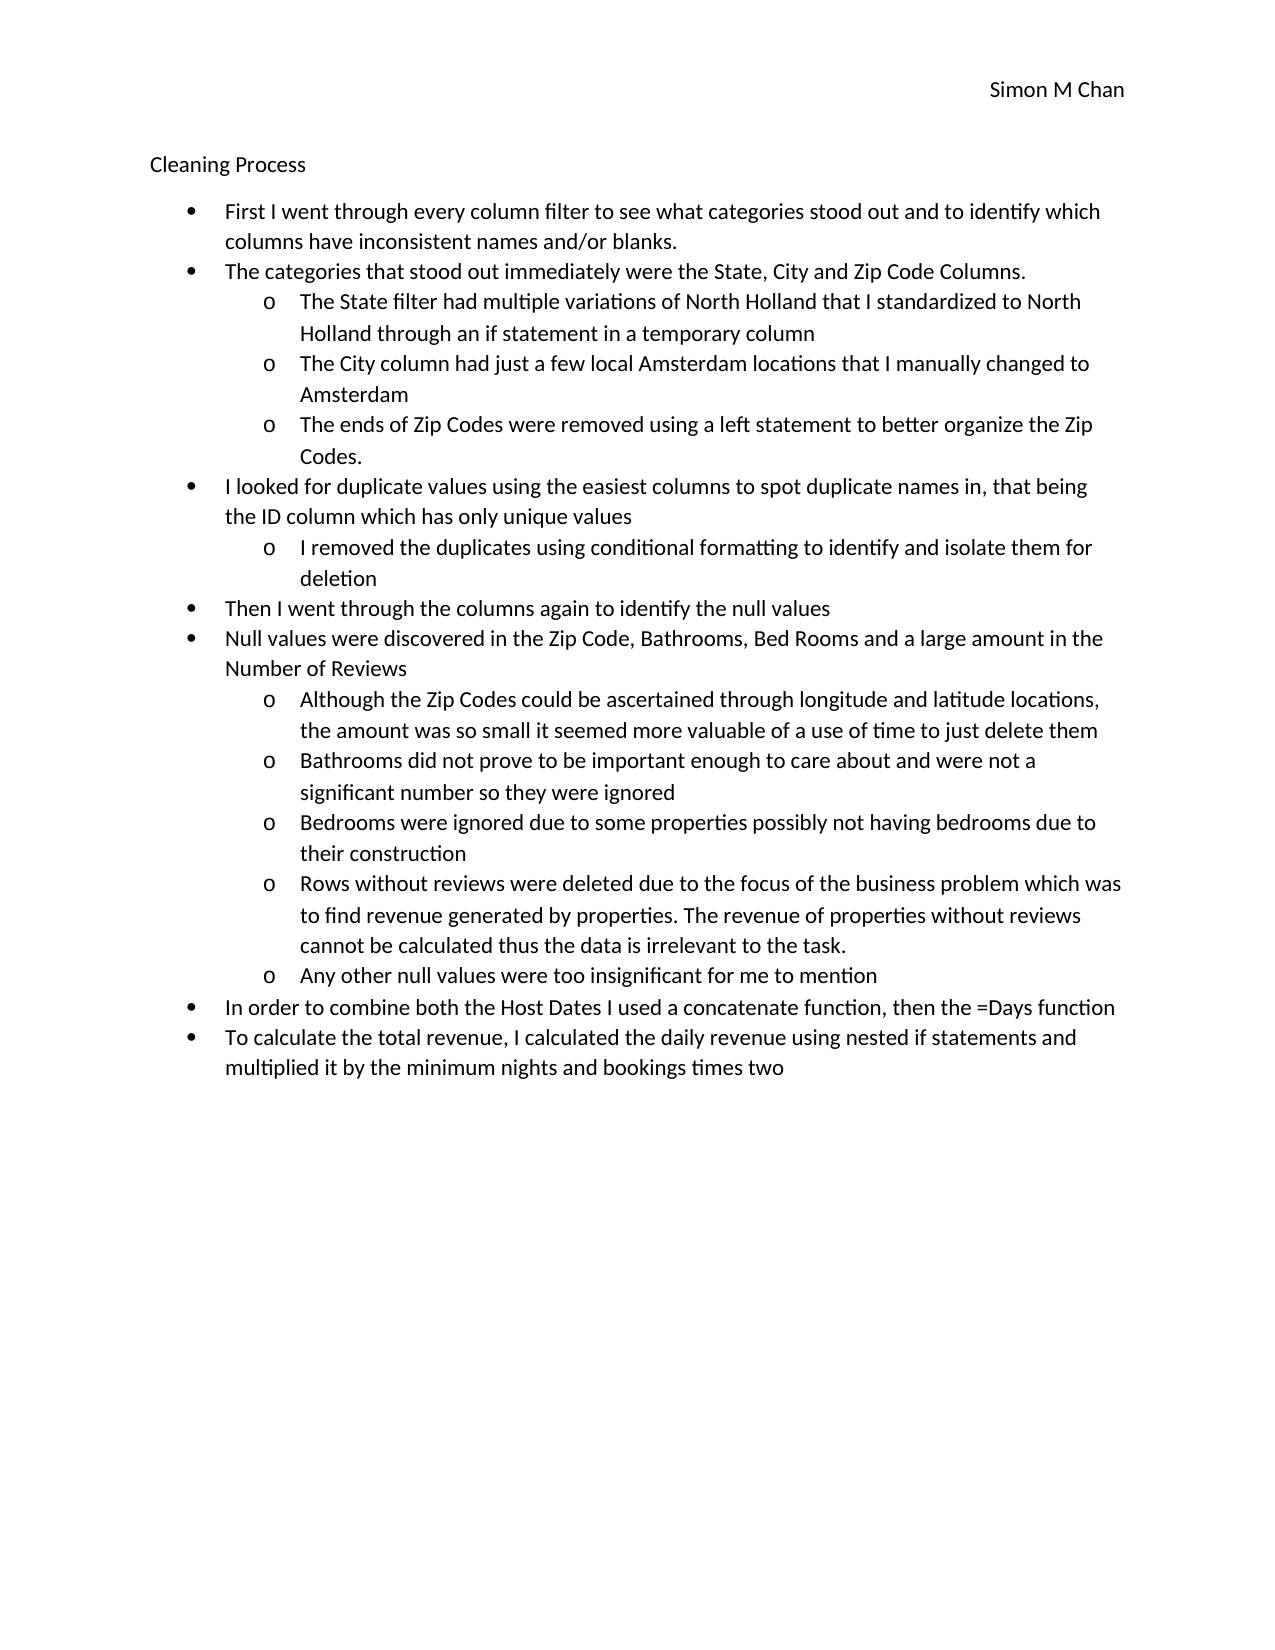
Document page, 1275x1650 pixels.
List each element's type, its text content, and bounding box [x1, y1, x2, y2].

list Rows without reviews were deleted due to the focus of the business problem which was to find revenue generated by properties. The revenue of properties without reviews cannot be calculated thus the data is irrelevant to the task. [262, 869, 1125, 959]
list Bedrooms were ignored due to some properties possibly not having bedrooms due to their construction [262, 808, 1125, 867]
list Bathrooms did not prove to be important enough to care about and were not a significant number so they were ignored [262, 746, 1125, 806]
list First I went through every column filter to see what categories stood out and to identify which columns have inconsistent names and/or blanks. [187, 197, 1125, 255]
list The State filter had multiple variations of North Holland that I standardized to North Holland through an if statement in a temporary column [262, 287, 1125, 347]
list The ends of Zip Codes were removed using a left statement to better organize the Zip Codes. [262, 411, 1125, 470]
list I removed the duplicates using conditional formatting to identify and isolate them for deletion [262, 533, 1125, 592]
list Any other null values were too insignificant for me to mention [262, 961, 1125, 990]
text Cleaning Process [150, 150, 1125, 178]
list The categories that stood out immediately were the State, City and Zip Code Columns. [187, 257, 1125, 285]
list In order to combine both the Host Dates I used a concatenate function, then the =Days function [187, 993, 1125, 1021]
list Then I went through the columns again to identify the null values [187, 594, 1125, 622]
list Null values were discovered in the Zip Code, Bathrooms, Bed Rooms and a large amount in the Number of Reviews [187, 624, 1125, 683]
list To calculate the total revenue, I calculated the daily revenue using nested if statements and multiplied it by the minimum nights and bookings times two [187, 1023, 1125, 1081]
list Although the Zip Codes could be ascertained through longitude and latitude locations, the amount was so small it seemed more valuable of a use of time to just delete them [262, 685, 1125, 744]
list The City column had just a few local Amsterdam locations that I manually changed to Amsterdam [262, 349, 1125, 408]
list I looked for duplicate values using the easiest columns to spot duplicate names in, that being the ID column which has only unique values [187, 472, 1125, 530]
